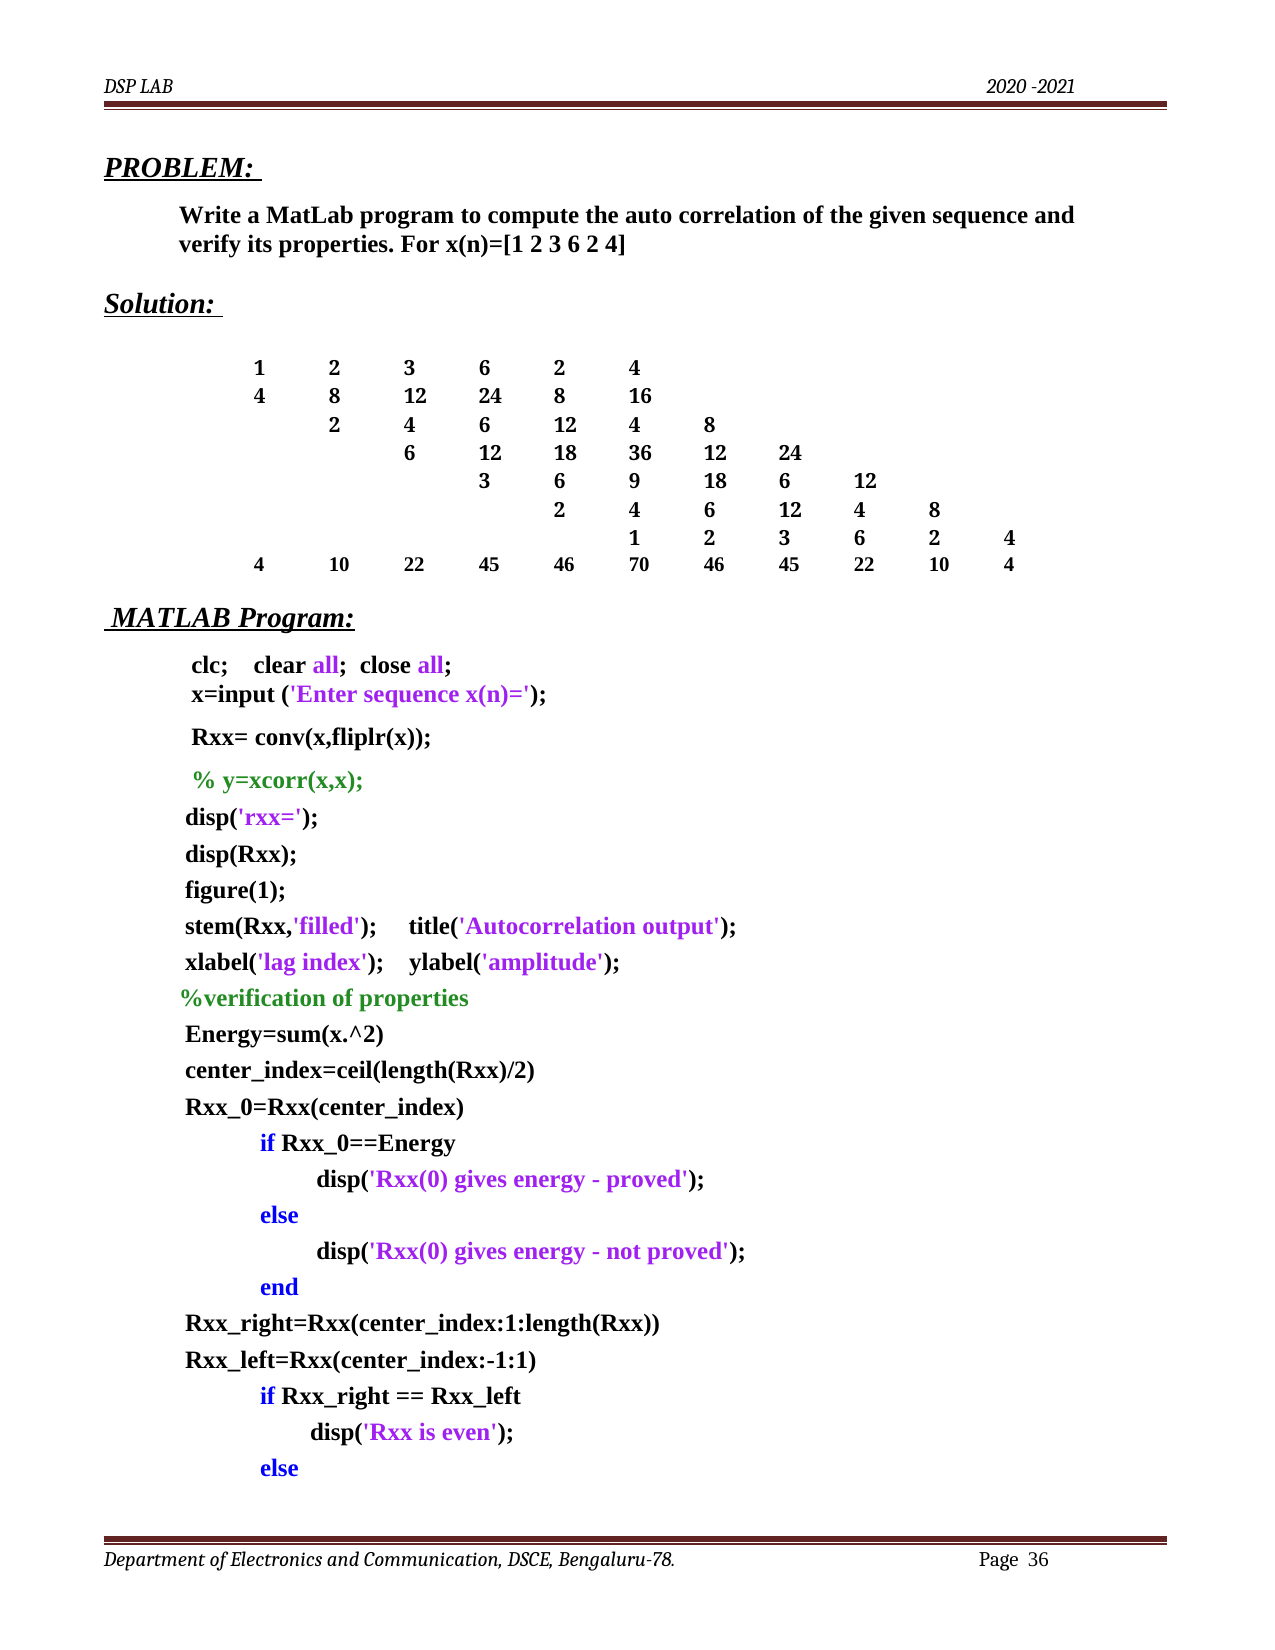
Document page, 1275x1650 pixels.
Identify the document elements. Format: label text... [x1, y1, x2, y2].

text stem(Rxx,'filled'); title('Autocorrelation output'); [178, 911, 1167, 940]
text Solution: [103, 287, 1167, 320]
text 1 2 3 6 2 4 [553, 523, 1167, 552]
text if Rxx_0==Energy [253, 1128, 1167, 1157]
text Rxx_right=Rxx(center_index:1:length(Rxx)) [178, 1308, 1167, 1337]
text end [253, 1272, 1167, 1301]
text 2 4 6 12 4 8 [478, 495, 1167, 523]
text MATLAB Program: [103, 600, 1167, 633]
text 4 10 22 45 46 70 46 45 22 10 4 [253, 552, 1167, 576]
text else [253, 1453, 1167, 1482]
text Rxx_left=Rxx(center_index:-1:1) [178, 1345, 1167, 1373]
text Energy=sum(x.^2) [178, 1019, 1167, 1048]
text PROBLEM: [103, 150, 1167, 184]
text 2 4 6 12 4 8 [253, 410, 1167, 438]
text center_index=ceil(length(Rxx)/2) [178, 1056, 1167, 1084]
text disp('Rxx is even'); [253, 1417, 1167, 1446]
text xlabel('lag index'); ylabel('amplitude'); [178, 947, 1167, 976]
text Rxx= conv(x,fliplr(x)); [178, 722, 1167, 751]
text else [253, 1200, 1167, 1229]
text %verification of properties [178, 983, 1167, 1012]
text 4 8 12 24 8 16 [253, 381, 1167, 410]
text 3 6 9 18 6 12 [403, 467, 1167, 495]
text disp('Rxx(0) gives energy - not proved'); [253, 1236, 1167, 1265]
text Write a MatLab program to compute the auto correlation of the given sequence and [178, 200, 1167, 229]
text disp(Rxx); [178, 839, 1167, 867]
text disp('Rxx(0) gives energy - proved'); [253, 1164, 1167, 1193]
text verify its properties. For x(n)=[1 2 3 6 2 4] [178, 229, 1167, 258]
text clc; clear all; close all; [178, 650, 1167, 679]
text 6 12 18 36 12 24 [328, 438, 1167, 467]
text Rxx_0=Rxx(center_index) [178, 1092, 1167, 1120]
text if Rxx_right == Rxx_left [253, 1381, 1167, 1409]
text 1 2 3 6 2 4 [253, 353, 1167, 381]
text figure(1); [178, 875, 1167, 903]
text x=input ('Enter sequence x(n)='); [178, 679, 1167, 708]
text % y=xcorr(x,x); [178, 765, 1167, 794]
text disp('rxx='); [178, 802, 1167, 831]
